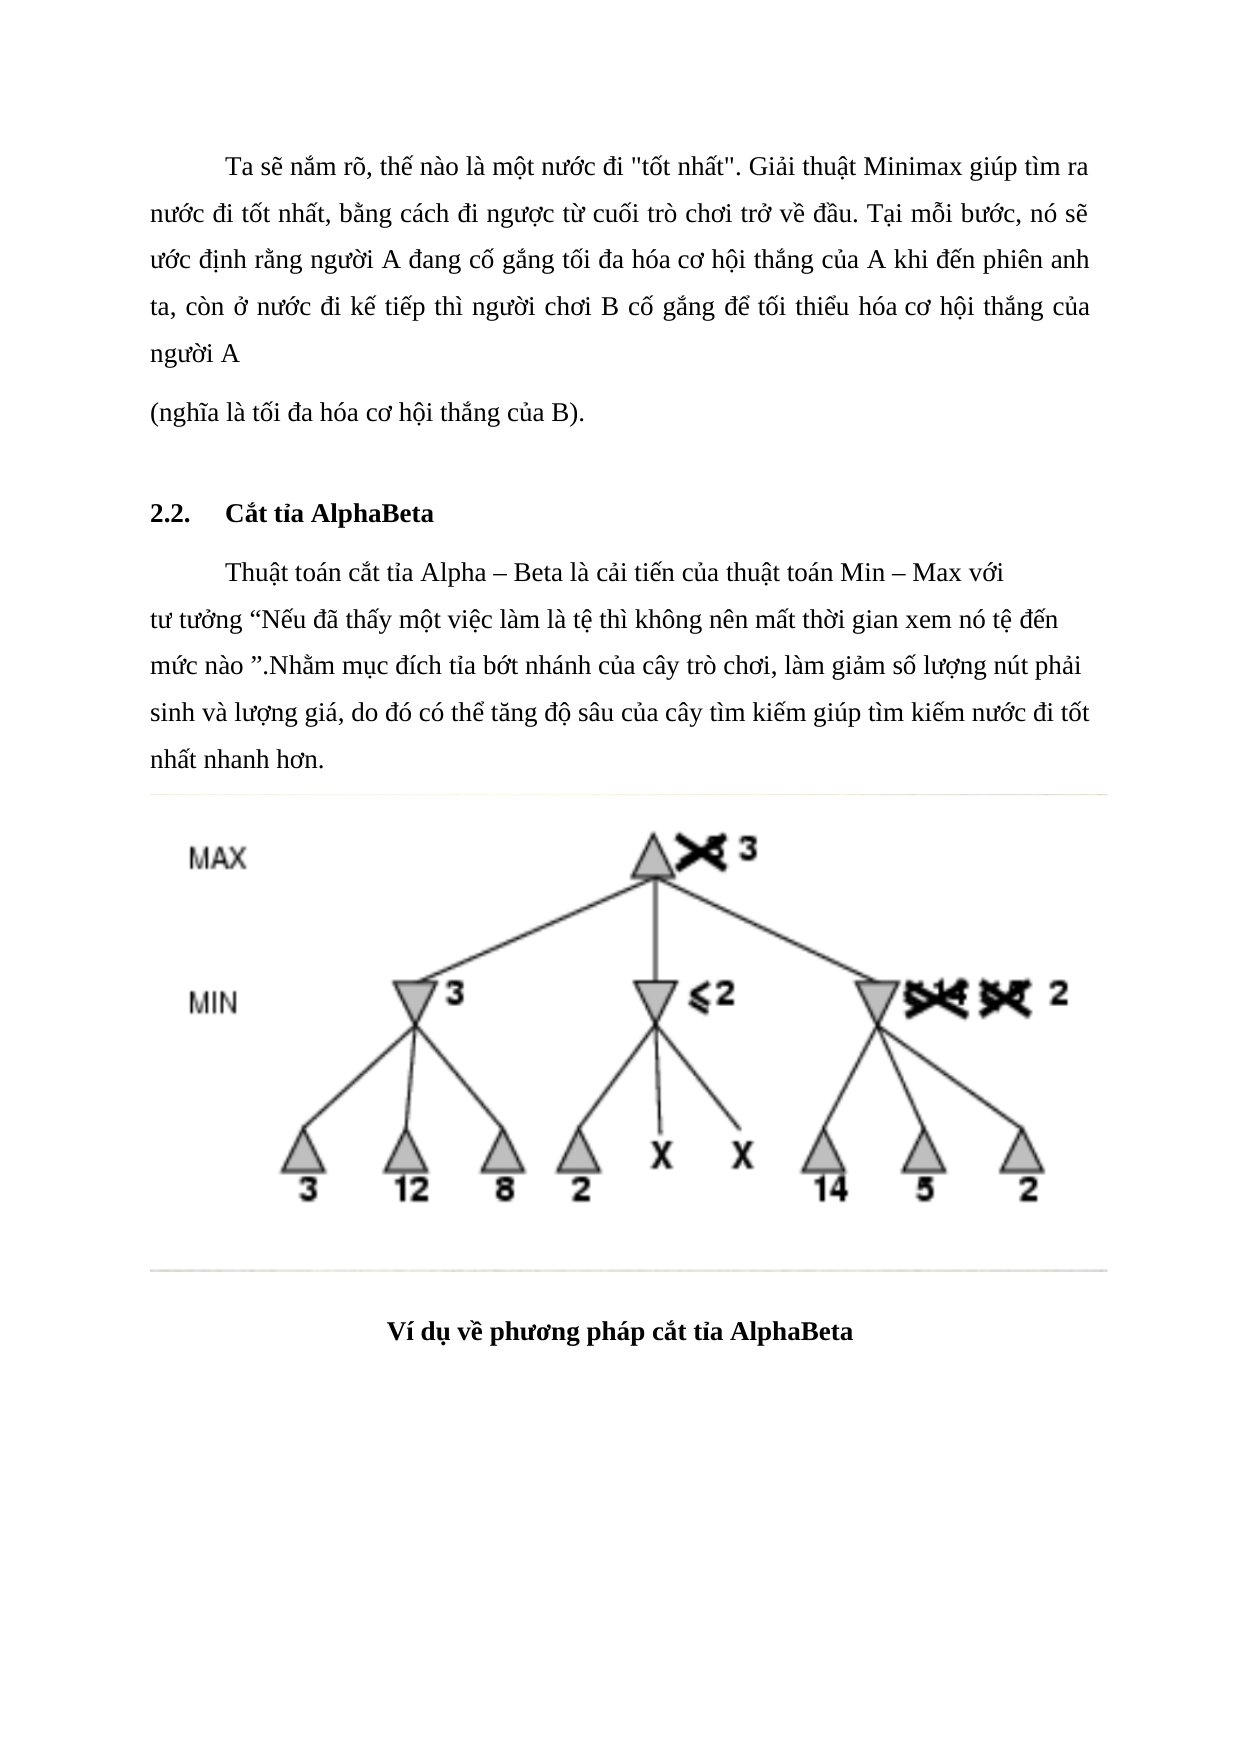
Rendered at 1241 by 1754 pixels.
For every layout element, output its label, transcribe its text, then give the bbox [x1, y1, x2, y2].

text 2.2. Cắt tỉa AlphaBeta [150, 497, 1090, 528]
text Thuật toán cắt tỉa Alpha – Beta là cải tiến của thuật toán Min – Max với tư tưởng “Nếu đã thấy một việc làm là tệ thì không nên mất thời gian xem nó tệ đến mức nào ”.Nhằm mục đích tỉa bớt nhánh của cây trò chơi, làm giảm số lượng nút phải sinh và lượng giá, do đó có thể tăng độ sâu của cây tìm kiếm giúp tìm kiếm nước đi tốt nhất nhanh hơn. [150, 556, 1090, 774]
picture [150, 794, 1108, 1272]
text Ví dụ về phương pháp cắt tỉa AlphaBeta [150, 1272, 1090, 1346]
text Ta sẽ nắm rõ, thế nào là một nước đi "tốt nhất". Giải thuật Minimax giúp tìm ra nước đi tốt nhất, bằng cách đi ngược từ cuối trò chơi trở về đầu. Tại mỗi bước, nó sẽ ước định rằng người A đang cố gắng tối đa hóa cơ hội thắng của A khi đến phiên anh ta, còn ở nước đi kế tiếp thì người chơi B cố gắng để tối thiểu hóa cơ hội thắng của người A [150, 150, 1090, 368]
text (nghĩa là tối đa hóa cơ hội thắng của B). [150, 396, 1090, 470]
